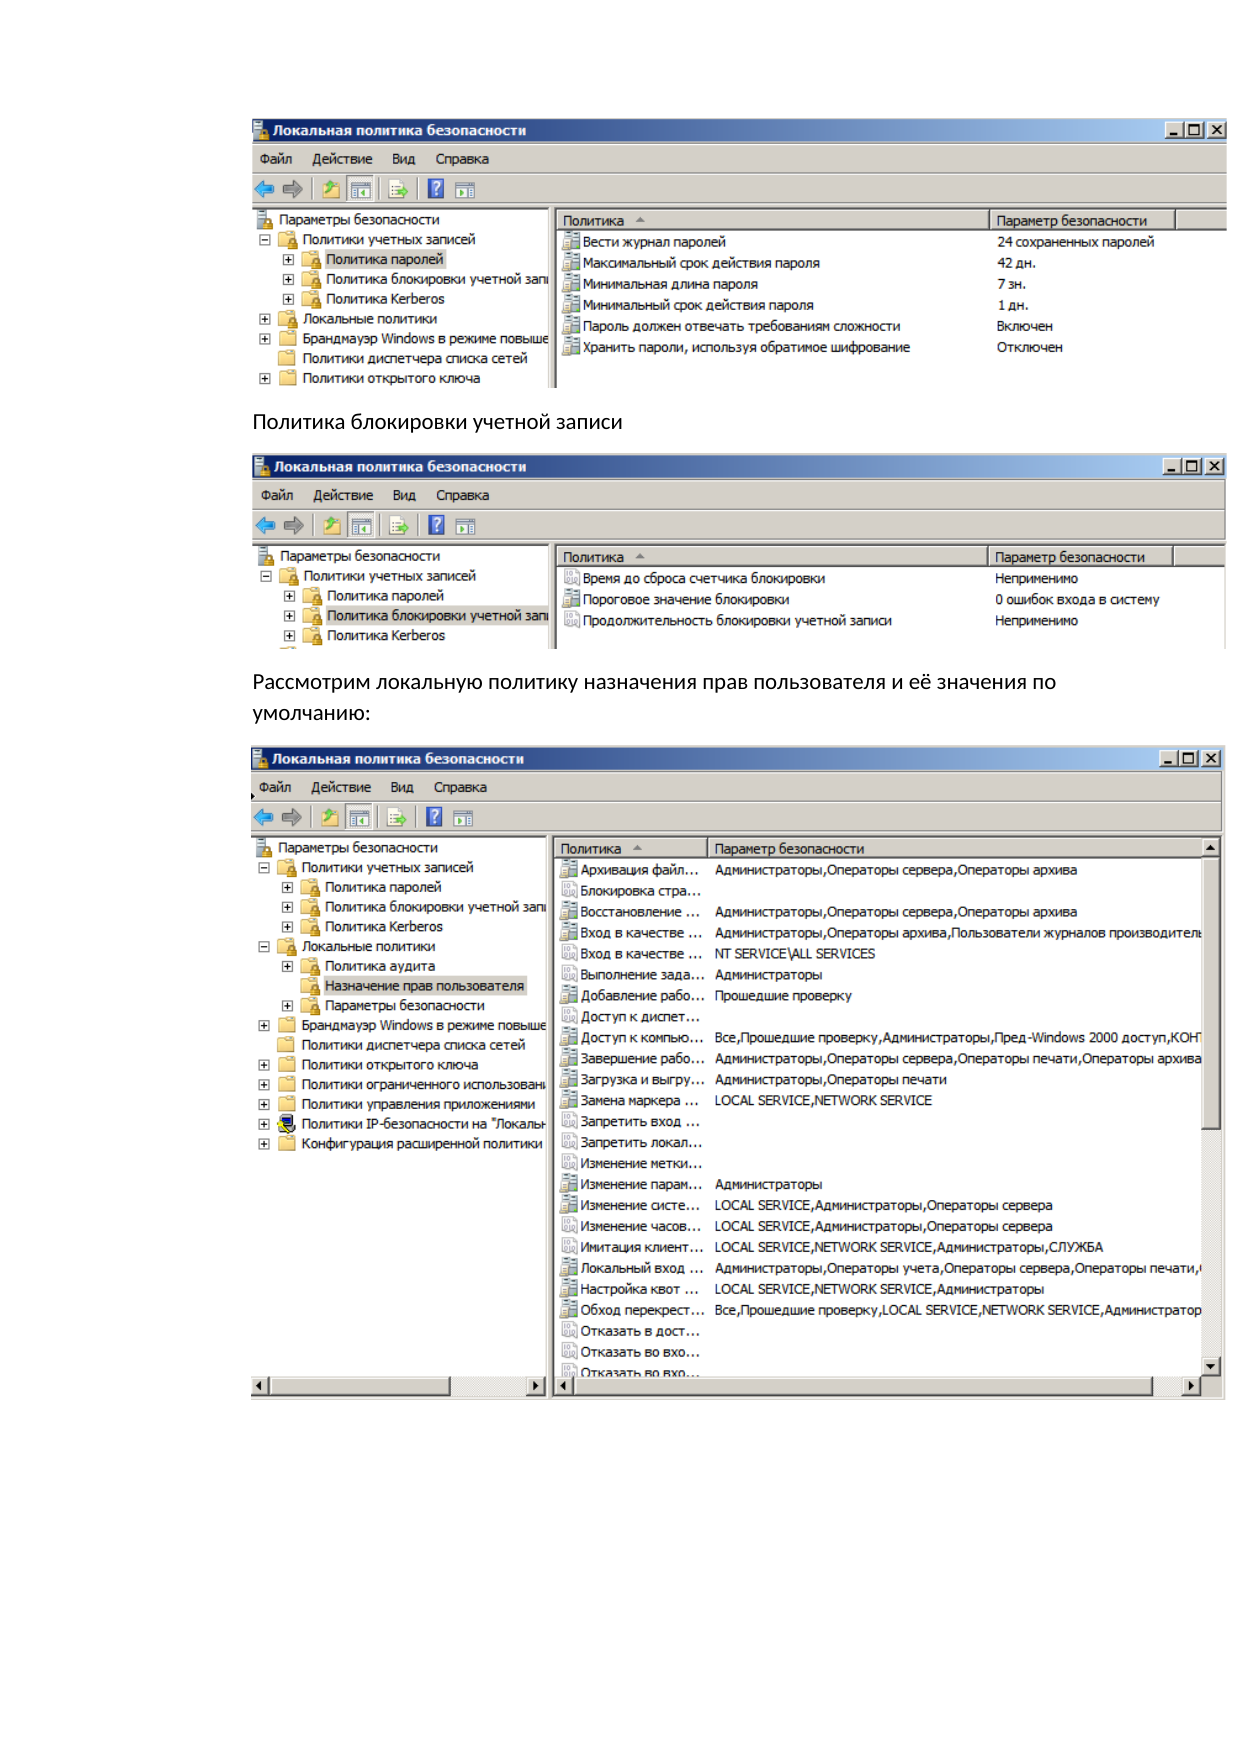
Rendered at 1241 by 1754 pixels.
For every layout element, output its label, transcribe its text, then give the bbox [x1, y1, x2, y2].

text Политика блокировки учетной записи [252, 407, 1152, 435]
text Рассмотрим локальную политику назначения прав пользователя и её значения по умолчанию: [252, 667, 1152, 726]
picture [251, 744, 1226, 1400]
picture [252, 453, 1227, 649]
picture [252, 118, 1227, 388]
